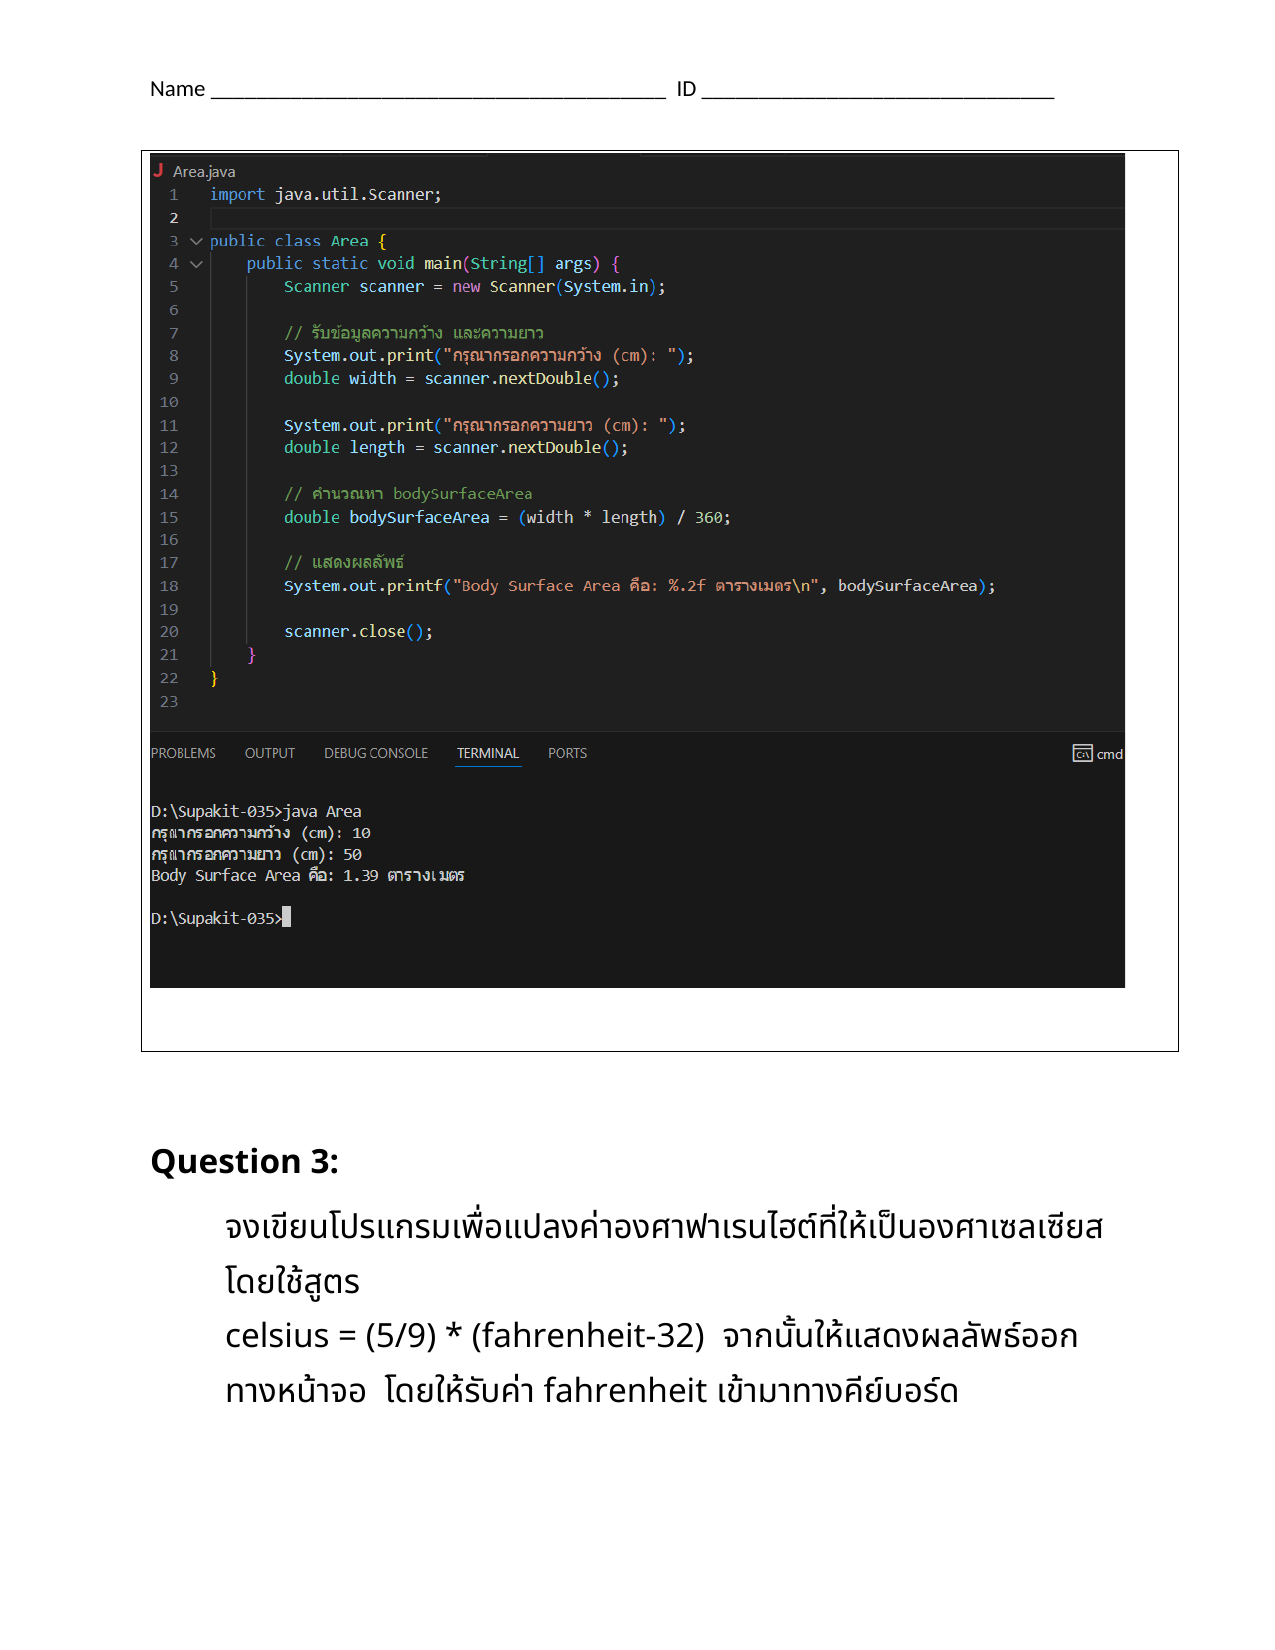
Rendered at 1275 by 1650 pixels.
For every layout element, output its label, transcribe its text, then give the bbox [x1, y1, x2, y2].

list celsius = (5/9) * (fahrenheit-32) จากนั้นให้แสดงผลลัพธ์ออกทางหน้าจอ โดยให้รับค่า fahrenheit เข้ามาทางคีย์บอร์ด [225, 1312, 1125, 1417]
picture [150, 153, 1125, 988]
text Question 3: [150, 1138, 1125, 1183]
list จงเขียนโปรแกรมเพื่อแปลงค่าองศาฟาเรนไฮต์ที่ให้เป็นองศาเซลเซียส โดยใช้สูตร [225, 1203, 1125, 1308]
